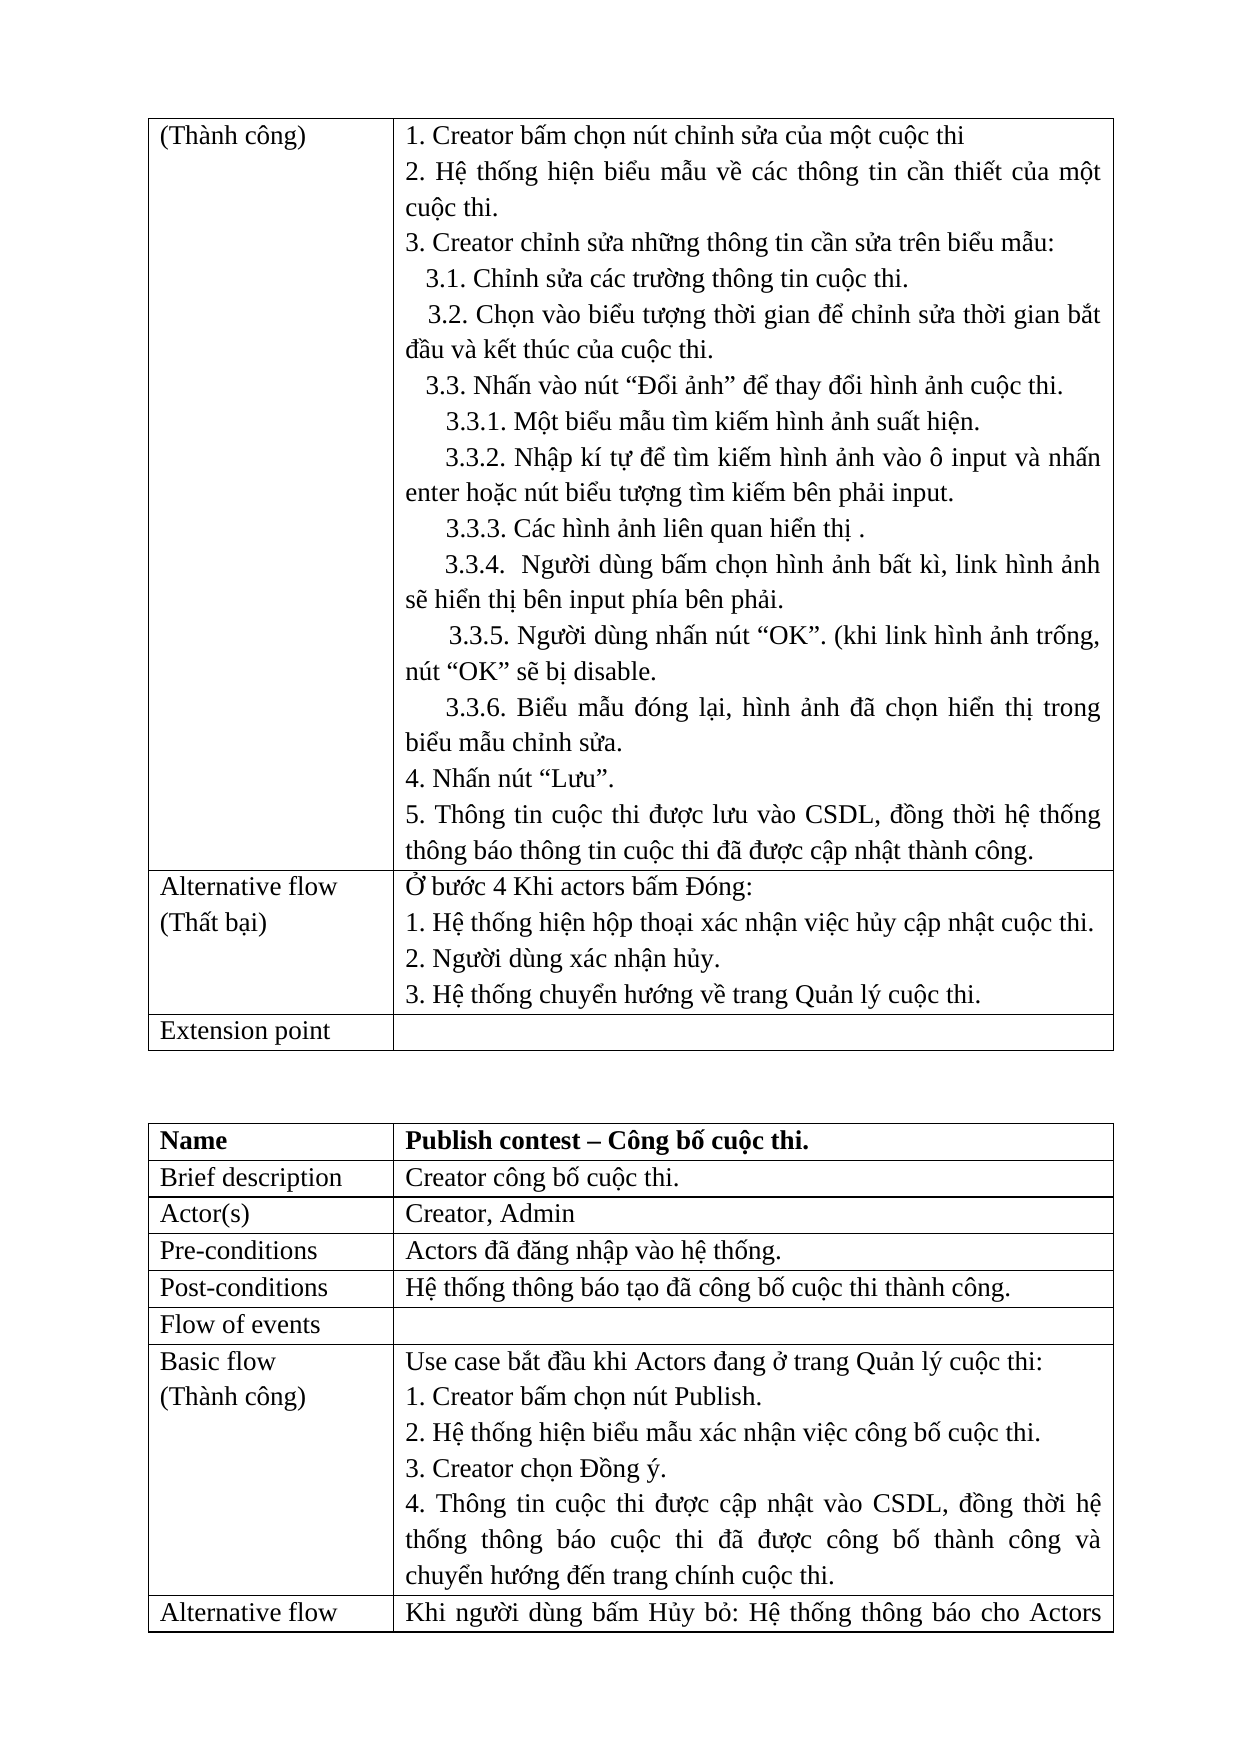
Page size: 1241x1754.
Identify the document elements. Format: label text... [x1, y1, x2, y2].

table_cell [394, 1308, 1113, 1343]
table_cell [394, 119, 1113, 869]
table_cell Pre-conditions [149, 1234, 393, 1270]
table_cell Post-conditions [149, 1271, 393, 1307]
table_cell Alternative flow (Thất bại) [149, 871, 393, 1013]
table_cell Creator công bố cuộc thi. [394, 1161, 1113, 1196]
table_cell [149, 1596, 393, 1631]
table_cell Hệ thống thông báo tạo đã công bố cuộc thi thành công. [394, 1271, 1113, 1307]
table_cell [394, 1596, 1113, 1631]
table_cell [149, 119, 393, 869]
table_cell Creator, Admin [394, 1198, 1113, 1233]
table_cell Basic flow (Thành công) [149, 1345, 393, 1595]
table_header Name [149, 1124, 393, 1160]
table_cell Flow of events [149, 1308, 393, 1343]
table_cell Use case bắt đầu khi Actors đang ở trang Quản lý cuộc thi: 1. Creator bấm chọn nút Publish. 2. Hệ thống hiện biểu mẫu xác nhận việc công bố cuộc thi. 3. Creator chọn Đồng ý. 4. Thông tin cuộc thi được cập nhật vào CSDL, đồng thời hệ thống thông báo cuộc thi đã được công bố thành công và chuyển hướng đến trang chính cuộc thi. [394, 1345, 1113, 1595]
table_cell Brief description [149, 1161, 393, 1196]
table_cell Actors đã đăng nhập vào hệ thống. [394, 1234, 1113, 1270]
table_cell Actor(s) [149, 1198, 393, 1233]
table_cell Ở bước 4 Khi actors bấm Đóng: 1. Hệ thống hiện hộp thoại xác nhận việc hủy cập nhật cuộc thi. 2. Người dùng xác nhận hủy. 3. Hệ thống chuyển hướng về trang Quản lý cuộc thi. [394, 871, 1113, 1013]
table_cell Extension point [149, 1015, 393, 1050]
table_cell [394, 1015, 1113, 1050]
table_header Publish contest – Công bố cuộc thi. [394, 1124, 1113, 1160]
